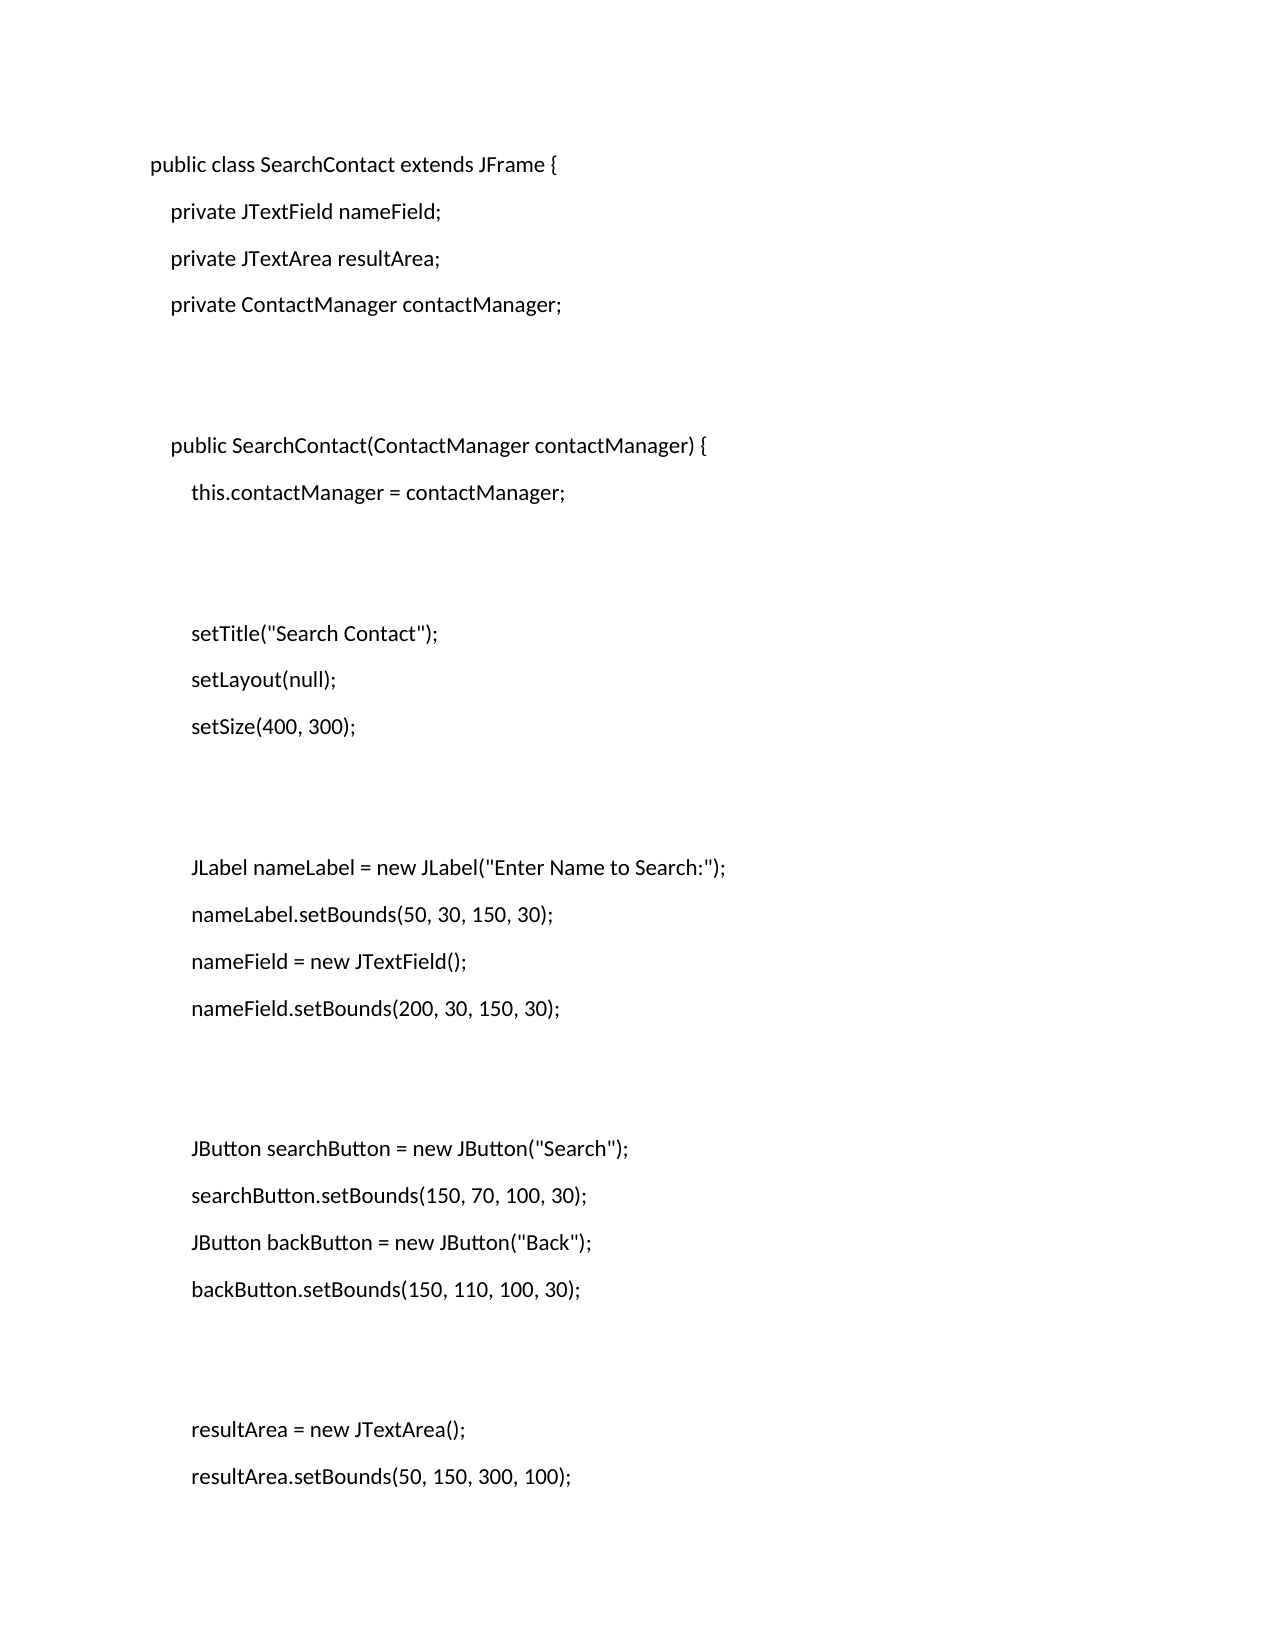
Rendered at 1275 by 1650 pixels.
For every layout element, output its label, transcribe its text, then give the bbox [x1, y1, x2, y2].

text this.contactManager = contactManager; [150, 478, 1125, 506]
text nameField = new JTextField(); [150, 947, 1125, 975]
text setTitle("Search Contact"); [150, 619, 1125, 647]
text nameField.setBounds(200, 30, 150, 30); [150, 994, 1125, 1022]
text private ContactManager contactManager; [150, 291, 1125, 319]
text setSize(400, 300); [150, 712, 1125, 741]
text JButton backButton = new JButton("Back"); [150, 1228, 1125, 1256]
text JButton searchButton = new JButton("Search"); [150, 1134, 1125, 1162]
text private JTextArea resultArea; [150, 244, 1125, 272]
text JLabel nameLabel = new JLabel("Enter Name to Search:"); [150, 853, 1125, 881]
text backButton.setBounds(150, 110, 100, 30); [150, 1275, 1125, 1303]
text private JTextField nameField; [150, 197, 1125, 225]
text setLayout(null); [150, 666, 1125, 694]
text resultArea = new JTextArea(); [150, 1416, 1125, 1444]
text nameLabel.setBounds(50, 30, 150, 30); [150, 900, 1125, 928]
text public SearchContact(ContactManager contactManager) { [150, 431, 1125, 459]
text public class SearchContact extends JFrame { [150, 150, 1125, 178]
text searchButton.setBounds(150, 70, 100, 30); [150, 1181, 1125, 1209]
text resultArea.setBounds(50, 150, 300, 100); [150, 1462, 1125, 1491]
